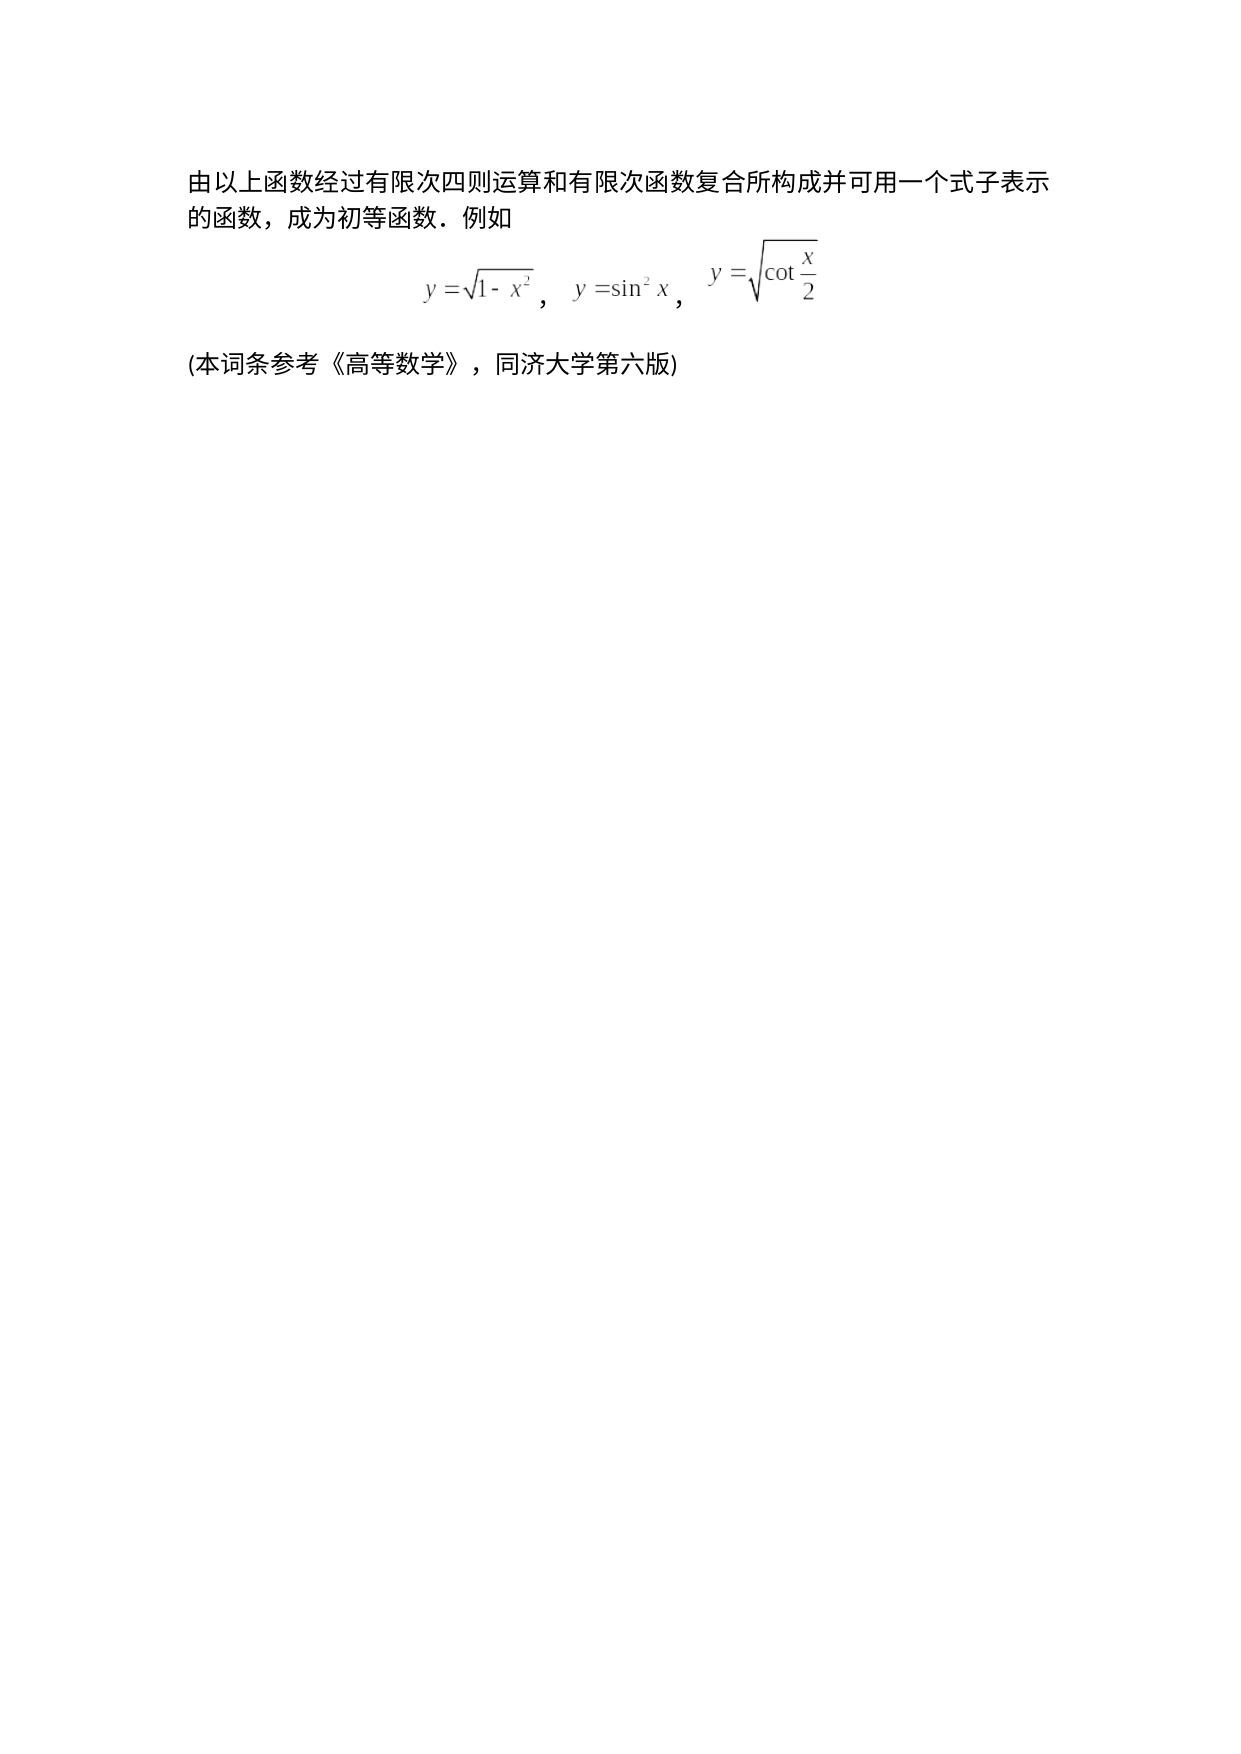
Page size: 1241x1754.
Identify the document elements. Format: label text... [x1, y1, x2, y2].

text ， ， [187, 234, 1053, 314]
text 由以上函数经过有限次四则运算和有限次函数复合所构成并可用一个式子表示的函数，成为初等函数．例如 [187, 162, 1053, 234]
text (本词条参考《高等数学》，同济大学第六版) [187, 344, 1053, 381]
